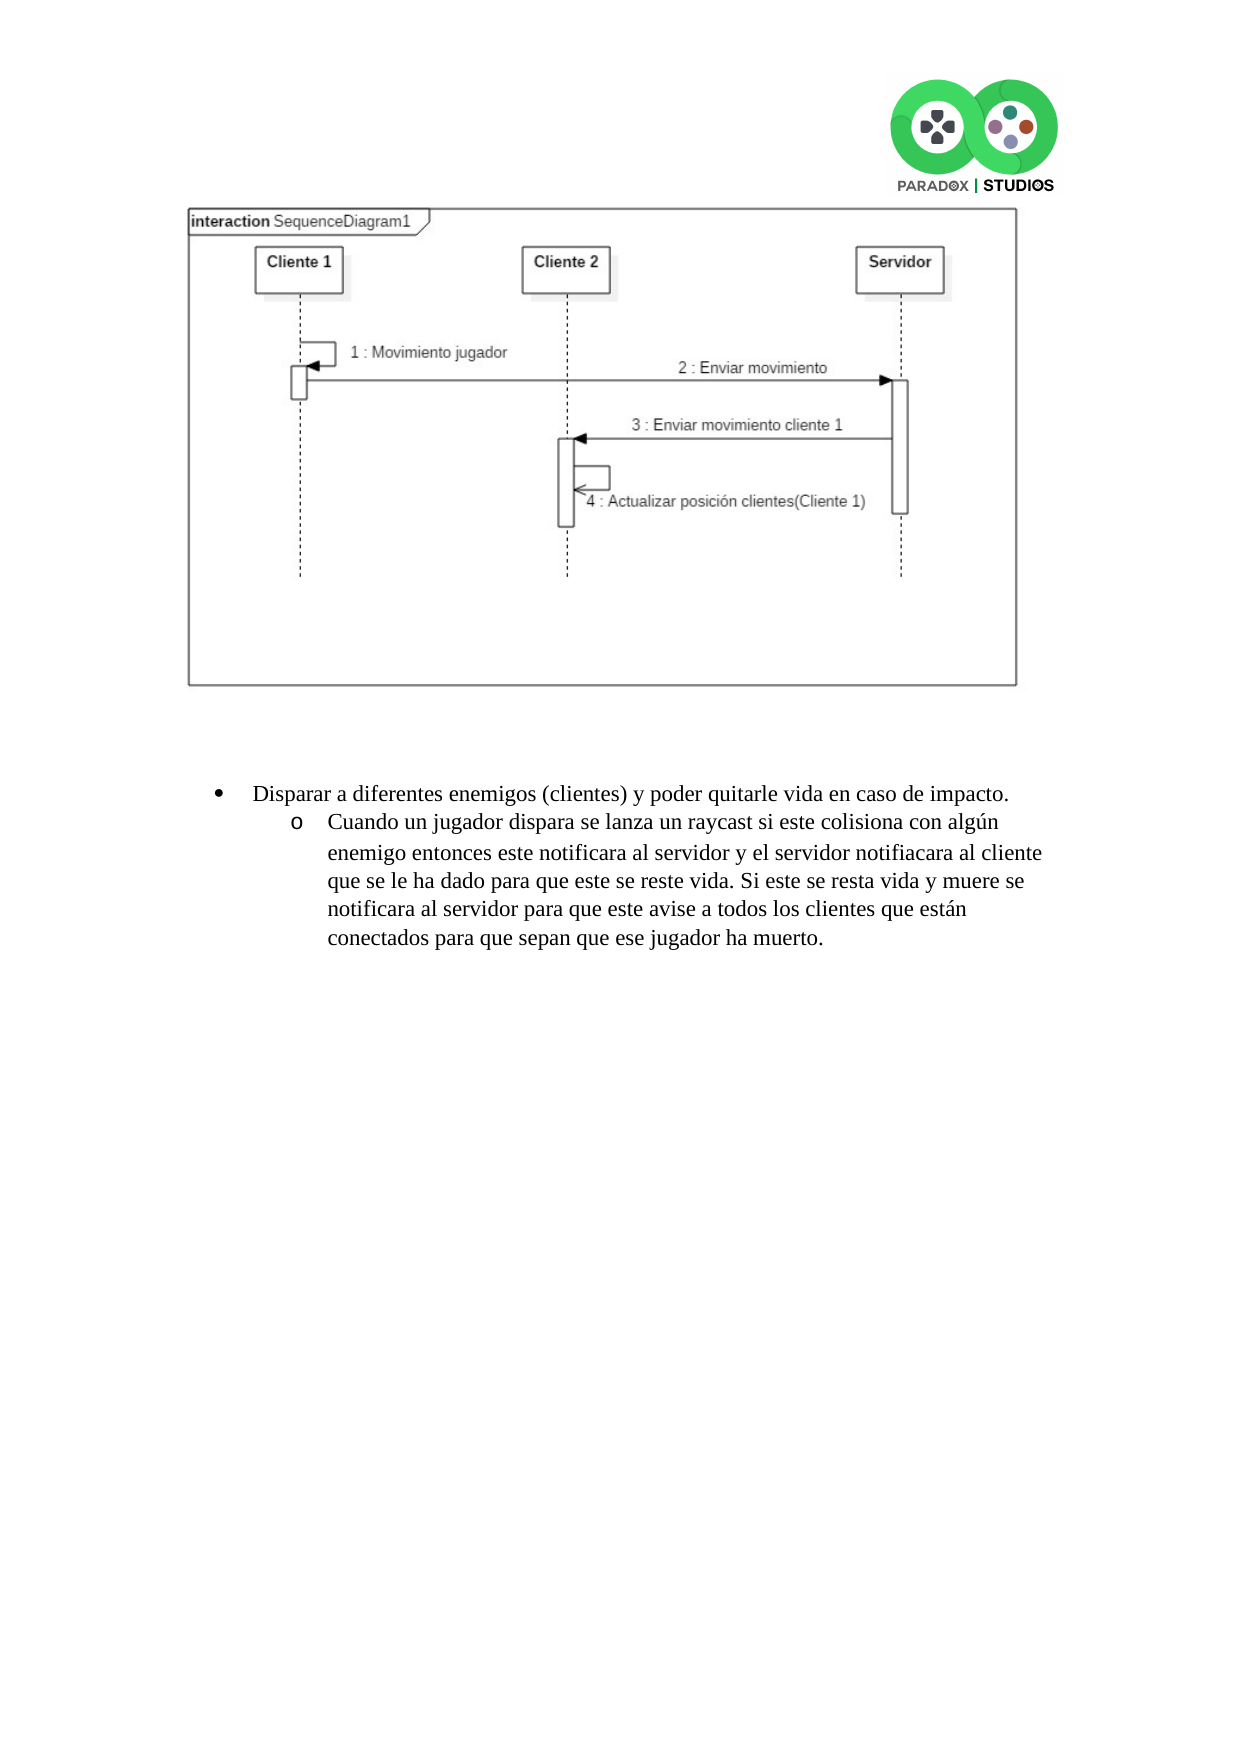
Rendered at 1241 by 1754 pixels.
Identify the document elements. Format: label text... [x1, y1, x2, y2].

list Disparar a diferentes enemigos (clientes) y poder quitarle vida en caso de impacto. [215, 780, 1063, 806]
list Cuando un jugador dispara se lanza un raycast si este colisiona con algún enemigo entonces este notificara al servidor y el servidor notifiacara al cliente que se le ha dado para que este se reste vida. Si este se resta vida y muere se notificara al servidor para que este avise a todos los clientes que están conectados para que sepan que ese jugador ha muerto. [290, 808, 1063, 950]
picture [177, 73, 1064, 733]
